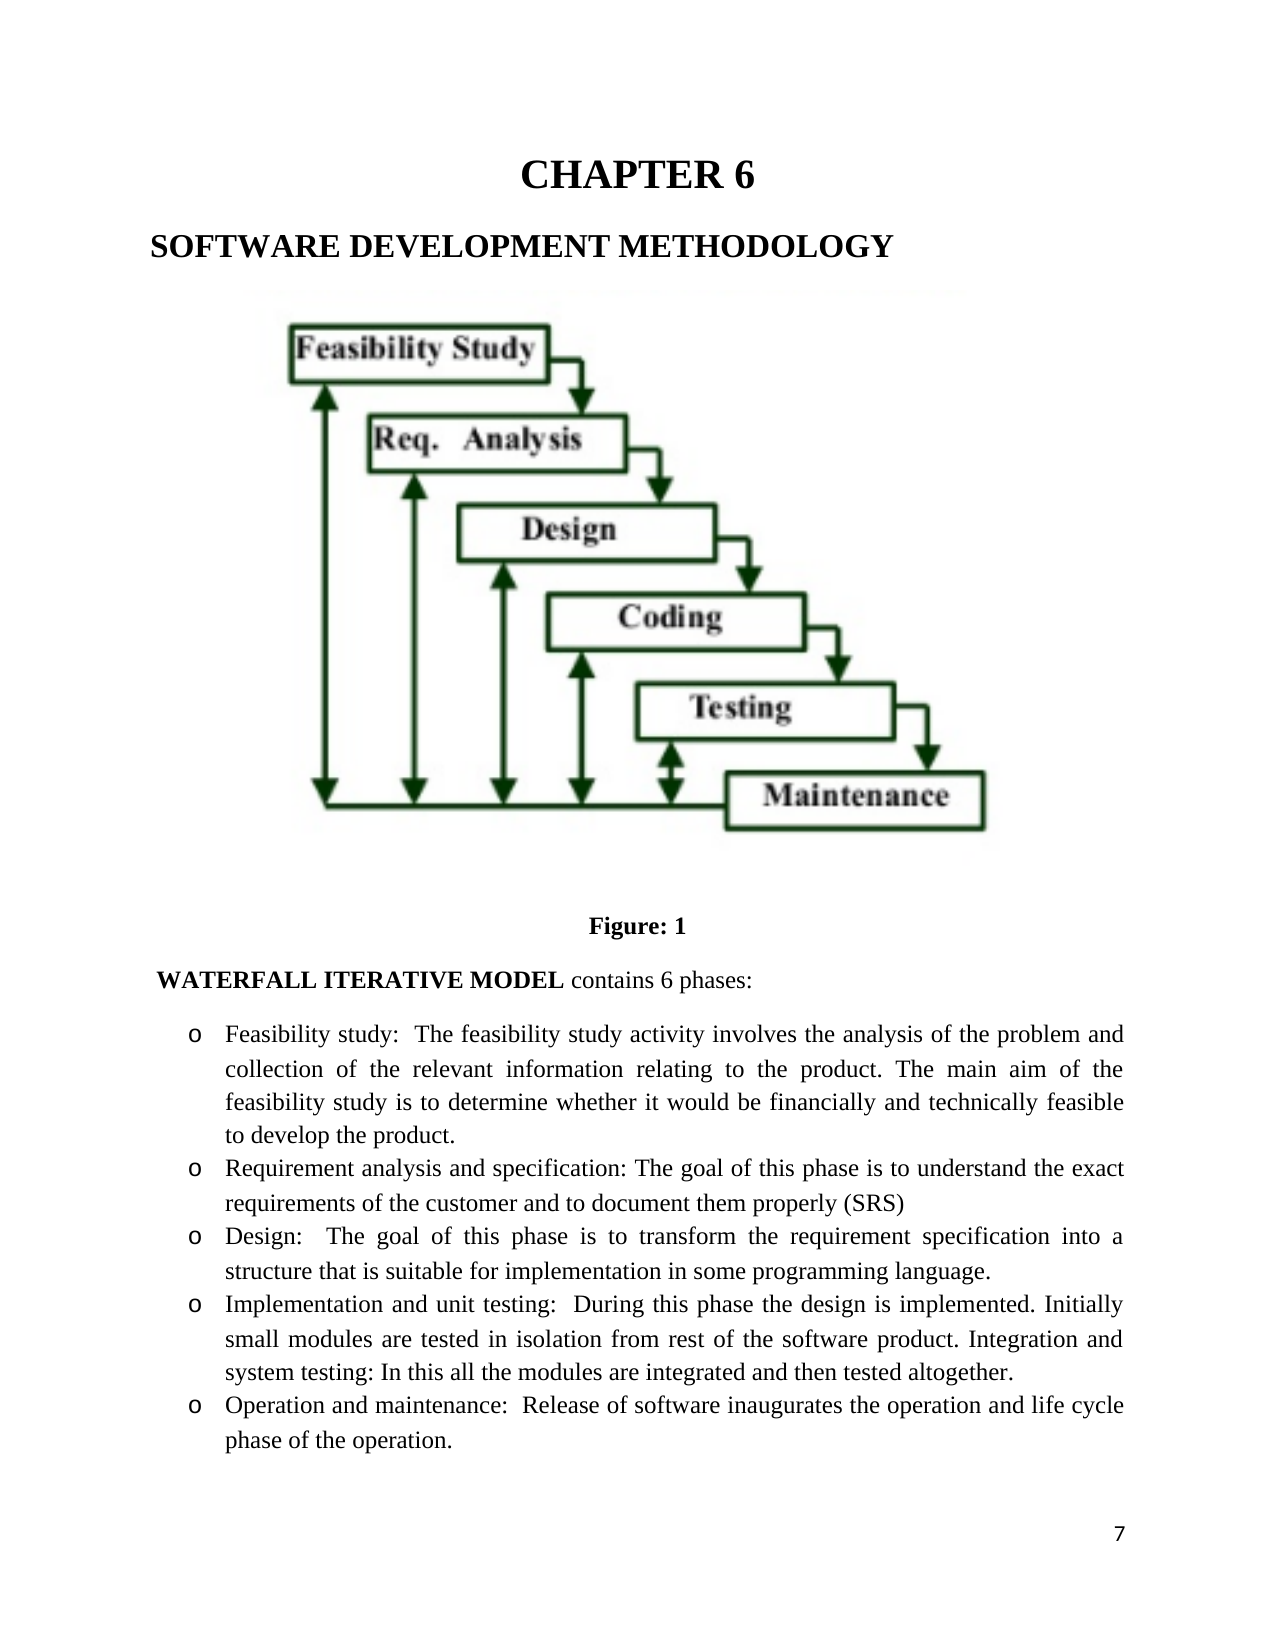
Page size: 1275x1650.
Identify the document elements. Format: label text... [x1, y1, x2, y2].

picture [242, 290, 1033, 886]
list Feasibility study: The feasibility study activity involves the analysis of the problem and collection of the relevant information relating to the product. The main aim of the feasibility study is to determine whether it would be financially and technically feasible to develop the product. [187, 1019, 1125, 1149]
list Design: The goal of this phase is to transform the requirement specification into a structure that is suitable for implementation in some programming language. [187, 1221, 1125, 1285]
text CHAPTER 6 [150, 150, 1125, 198]
list Operation and maintenance: Release of software inaugurates the operation and life cycle phase of the operation. [187, 1390, 1125, 1454]
text WATERFALL ITERATIVE MODEL contains 6 phases: [150, 965, 1125, 994]
text Figure: 1 [150, 911, 1125, 940]
list Implementation and unit testing: During this phase the design is implemented. Initially small modules are tested in isolation from rest of the software product. Integration and system testing: In this all the modules are integrated and then tested altogether. [187, 1289, 1125, 1386]
text SOFTWARE DEVELOPMENT METHODOLOGY [150, 226, 1125, 264]
list Requirement analysis and specification: The goal of this phase is to understand the exact requirements of the customer and to document them properly (SRS) [187, 1153, 1125, 1217]
